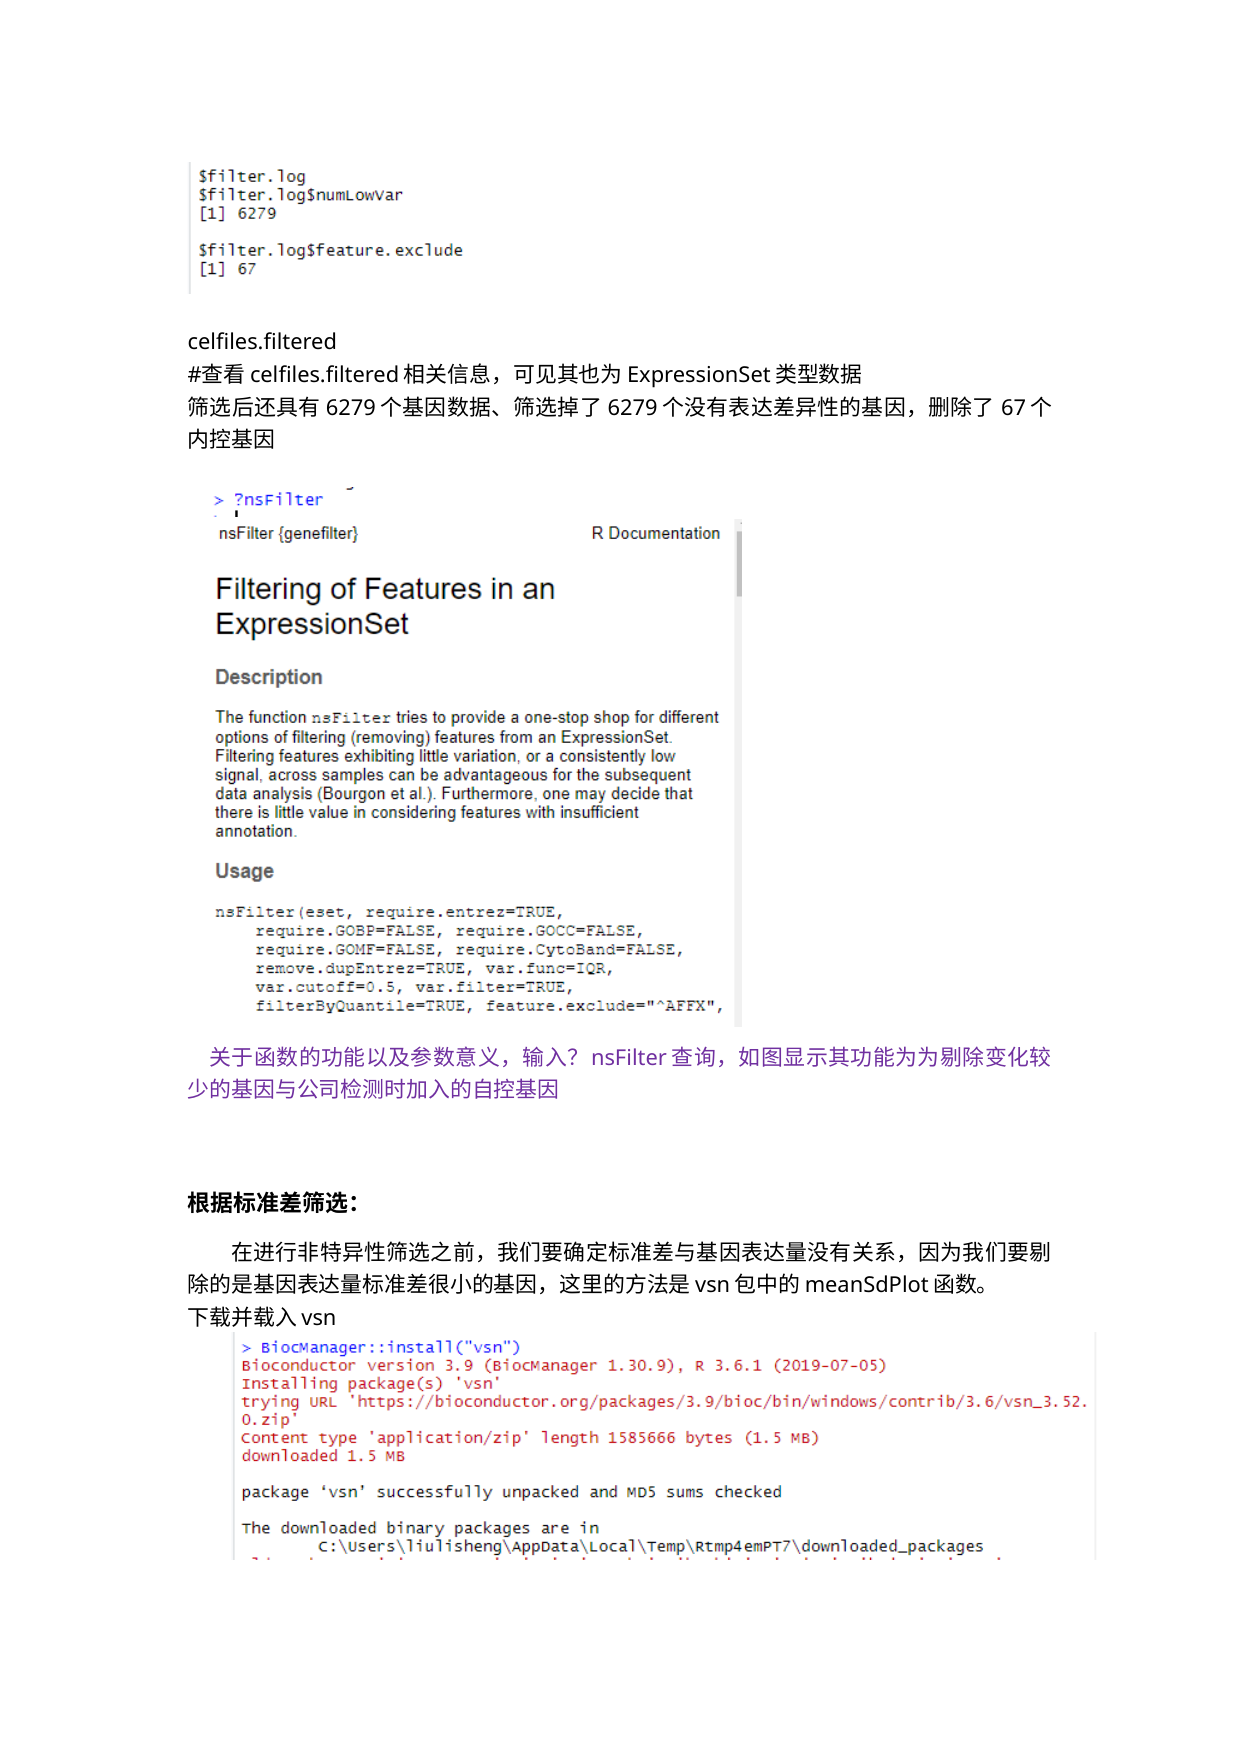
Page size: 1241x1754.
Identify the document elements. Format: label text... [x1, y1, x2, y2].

list 在进行非特异性筛选之前，我们要确定标准差与基因表达量没有关系，因为我们要剔除的是基因表达量标准差很小的基因，这里的方法是vsn包中的meanSdPlot函数。 [187, 1234, 1053, 1299]
text 关于函数的功能以及参数意义，输入？nsFilter查询，如图显示其功能为为剔除变化较少的基因与公司检测时加入的自控基因 [187, 1039, 1053, 1104]
picture [187, 162, 1053, 294]
text #查看celfiles.filtered相关信息，可见其也为ExpressionSet类型数据 [187, 357, 1053, 389]
text 下载并载入vsn [187, 1299, 1053, 1332]
text celfiles.filtered [187, 294, 1053, 357]
picture [209, 519, 742, 1027]
picture [231, 1332, 1097, 1560]
picture [209, 487, 446, 517]
text 根据标准差筛选： [187, 1169, 1053, 1234]
text 筛选后还具有6279个基因数据、筛选掉了6279个没有表达差异性的基因，删除了67个内控基因 [187, 389, 1053, 454]
